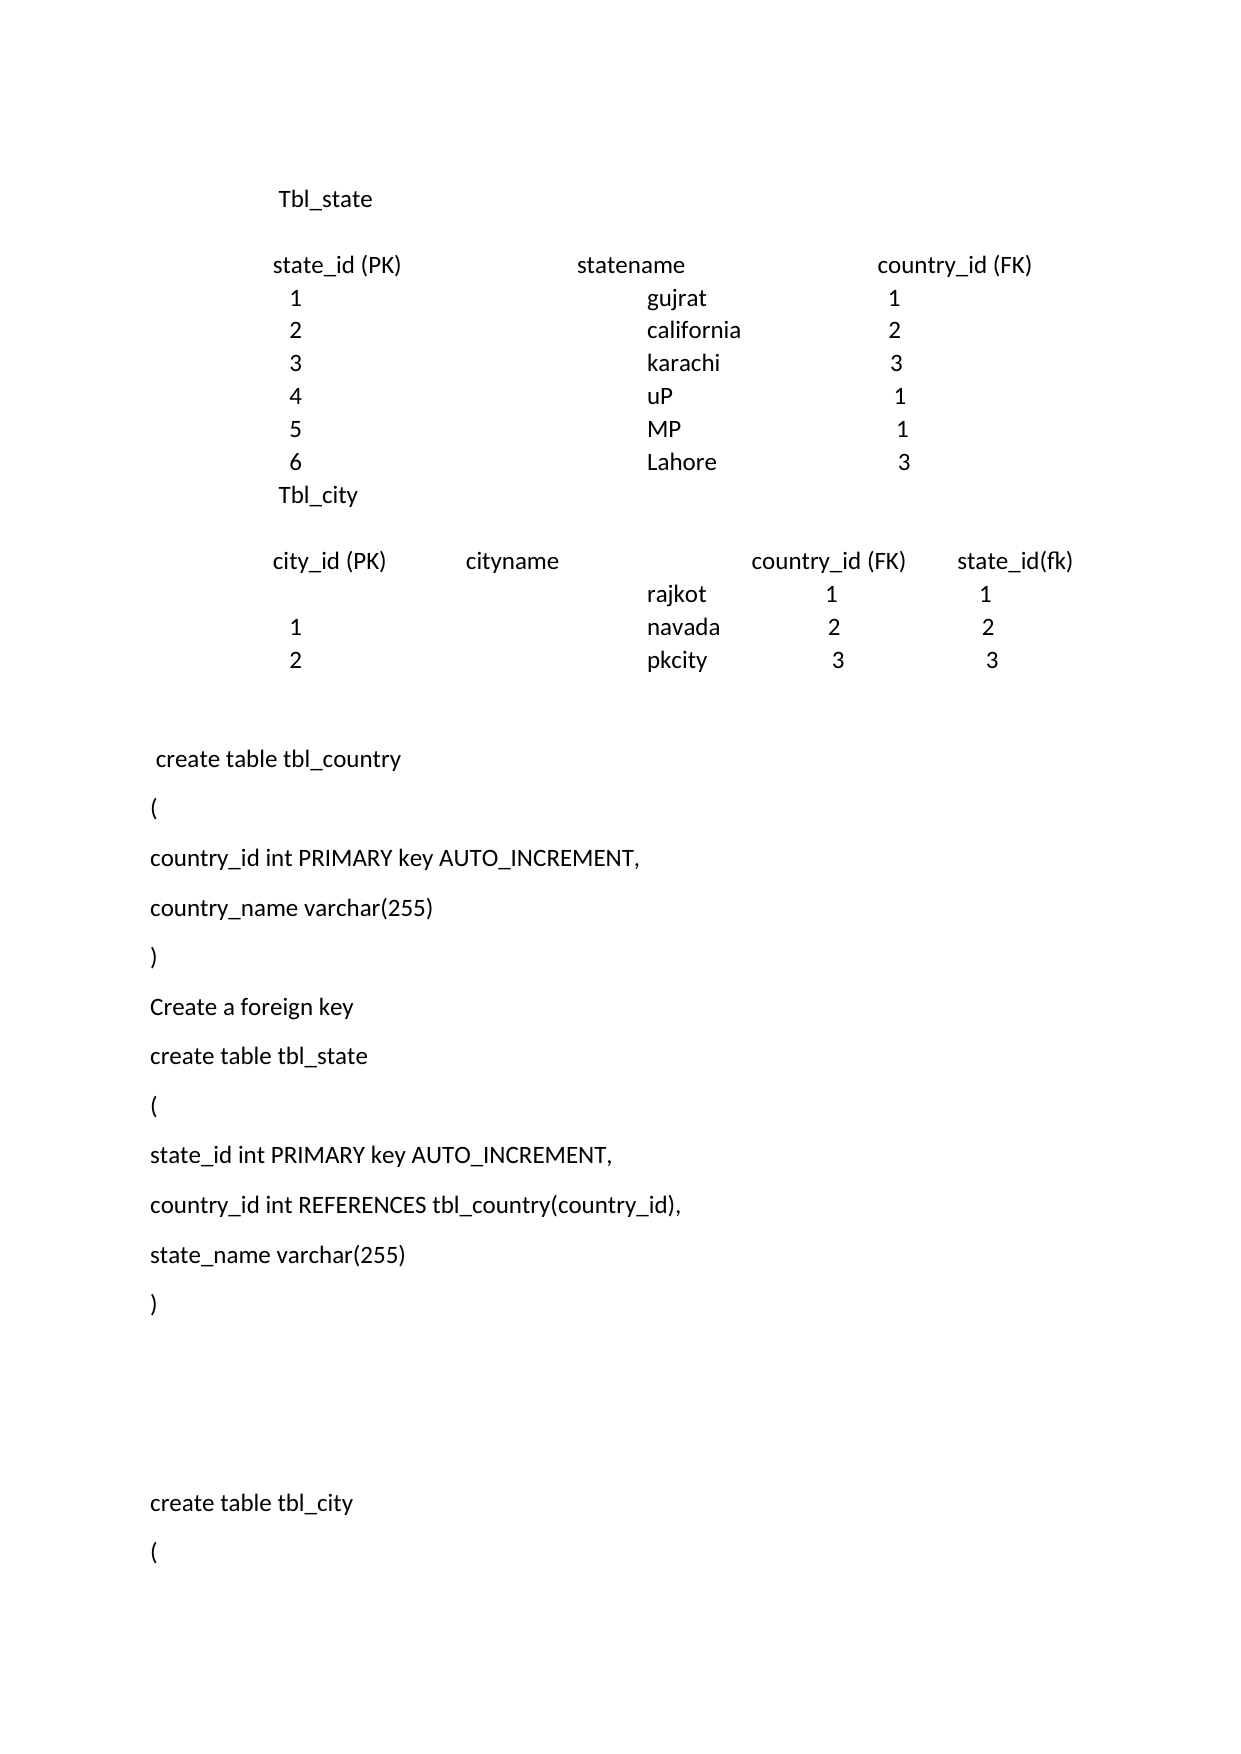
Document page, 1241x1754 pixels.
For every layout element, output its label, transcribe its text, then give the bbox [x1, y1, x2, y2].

text ) [150, 1288, 1090, 1319]
text ) [150, 941, 1090, 972]
text country_name varchar(255) [150, 892, 1090, 922]
list karachi 3 [289, 347, 1090, 378]
text country_id int PRIMARY key AUTO_INCREMENT, [150, 842, 1090, 873]
text Create a foreign key [150, 991, 1090, 1021]
list pkcity 3 3 [289, 644, 1090, 674]
text country_id int REFERENCES tbl_country(country_id), [150, 1189, 1090, 1220]
list navada 2 2 [289, 611, 1090, 641]
text state_name varchar(255) [150, 1239, 1090, 1269]
list city_id (PK) cityname country_id (FK) state_id(fk) [222, 545, 1090, 576]
list gujrat 1 [289, 282, 1090, 312]
list uP 1 [289, 380, 1090, 411]
text ( [150, 1090, 1090, 1121]
text create table tbl_state [150, 1040, 1090, 1071]
text ( [150, 1536, 1090, 1567]
list Lahore 3 [289, 446, 1090, 477]
list state_id (PK) statename country_id (FK) [222, 249, 1090, 279]
text create table tbl_country [150, 743, 1090, 773]
list Tbl_state [222, 183, 1090, 213]
list Tbl_city [222, 479, 1090, 510]
text create table tbl_city [150, 1487, 1090, 1517]
list rajkot 1 1 [647, 578, 1090, 608]
list MP 1 [289, 413, 1090, 444]
text ( [150, 792, 1090, 823]
text state_id int PRIMARY key AUTO_INCREMENT, [150, 1139, 1090, 1170]
list california 2 [289, 314, 1090, 345]
